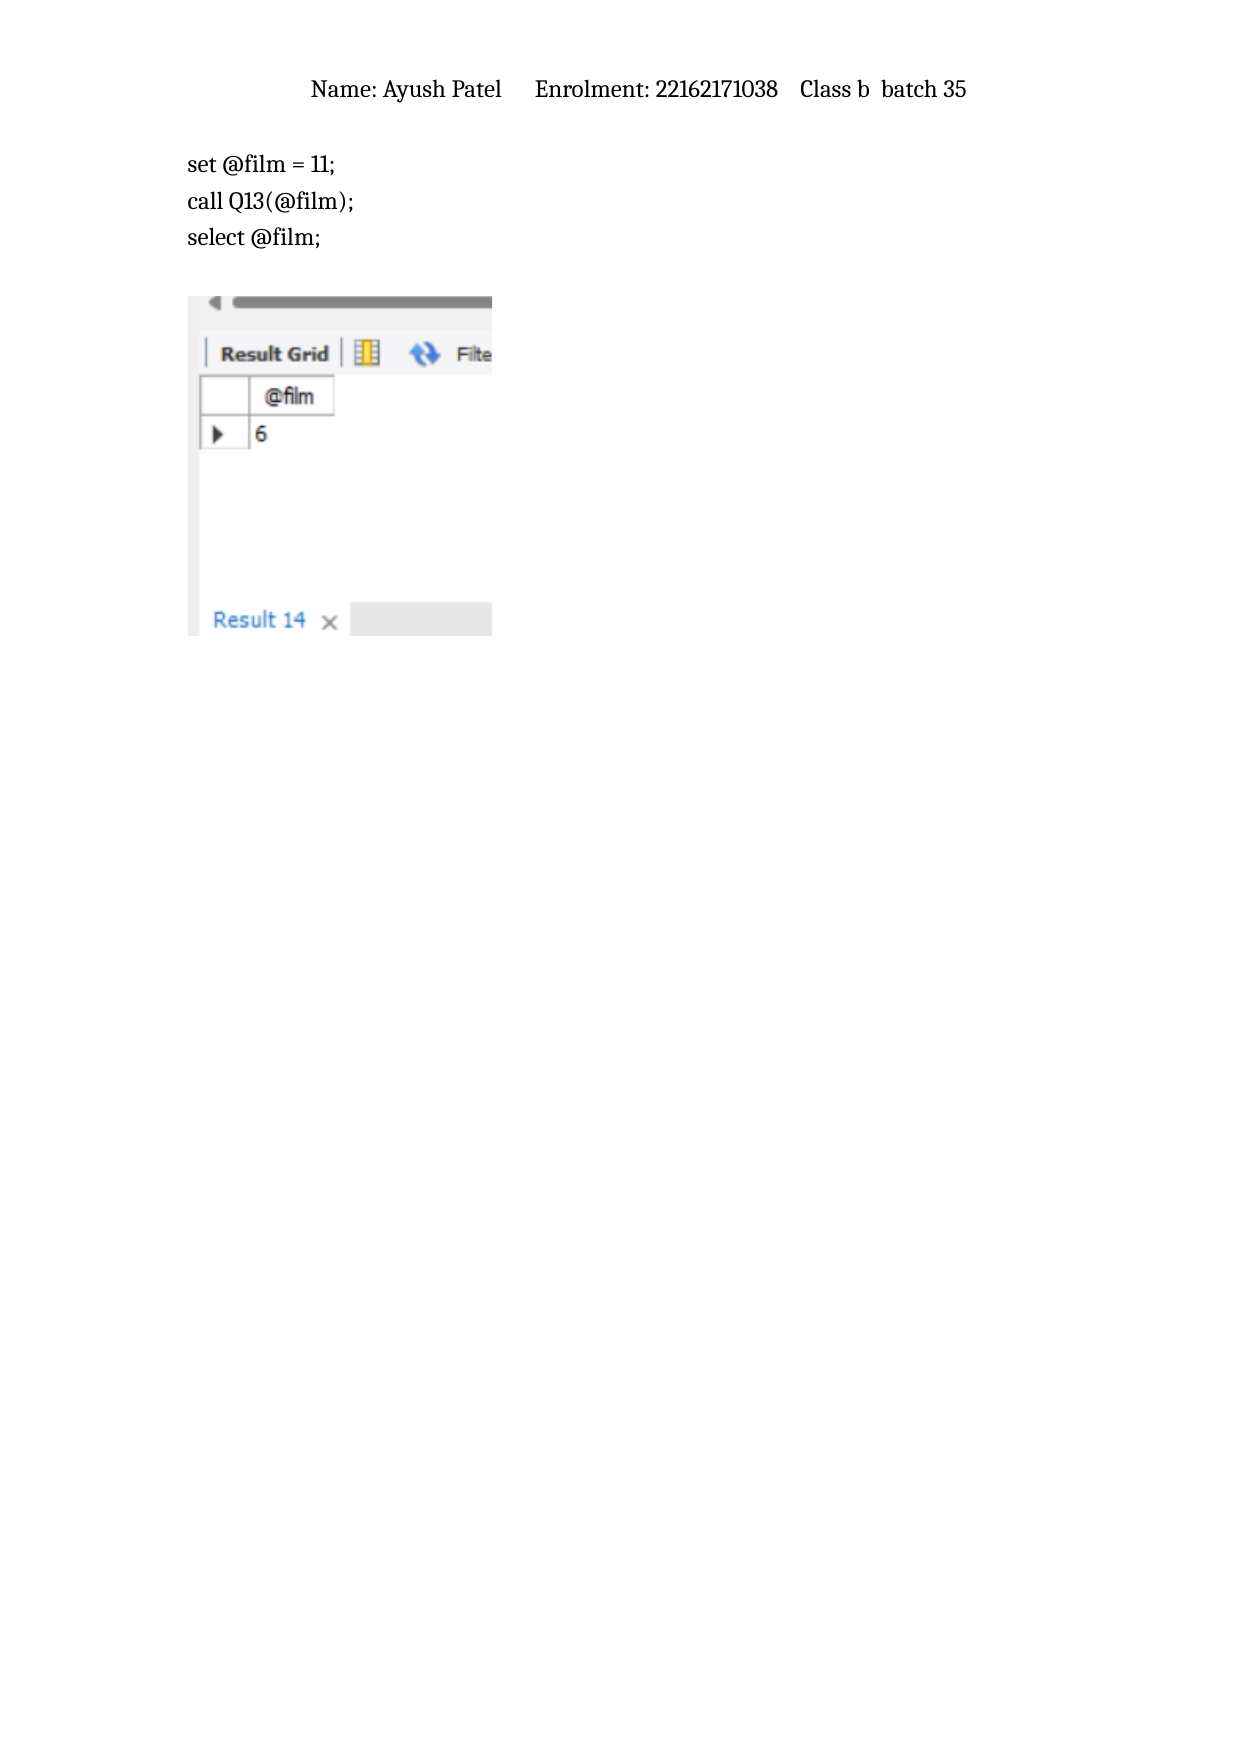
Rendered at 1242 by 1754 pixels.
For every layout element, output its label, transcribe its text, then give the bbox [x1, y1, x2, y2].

text set @film = 11; [187, 150, 1090, 179]
picture [187, 296, 493, 636]
text select @film; [187, 223, 1090, 252]
text call Q13(@film); [187, 187, 1090, 215]
